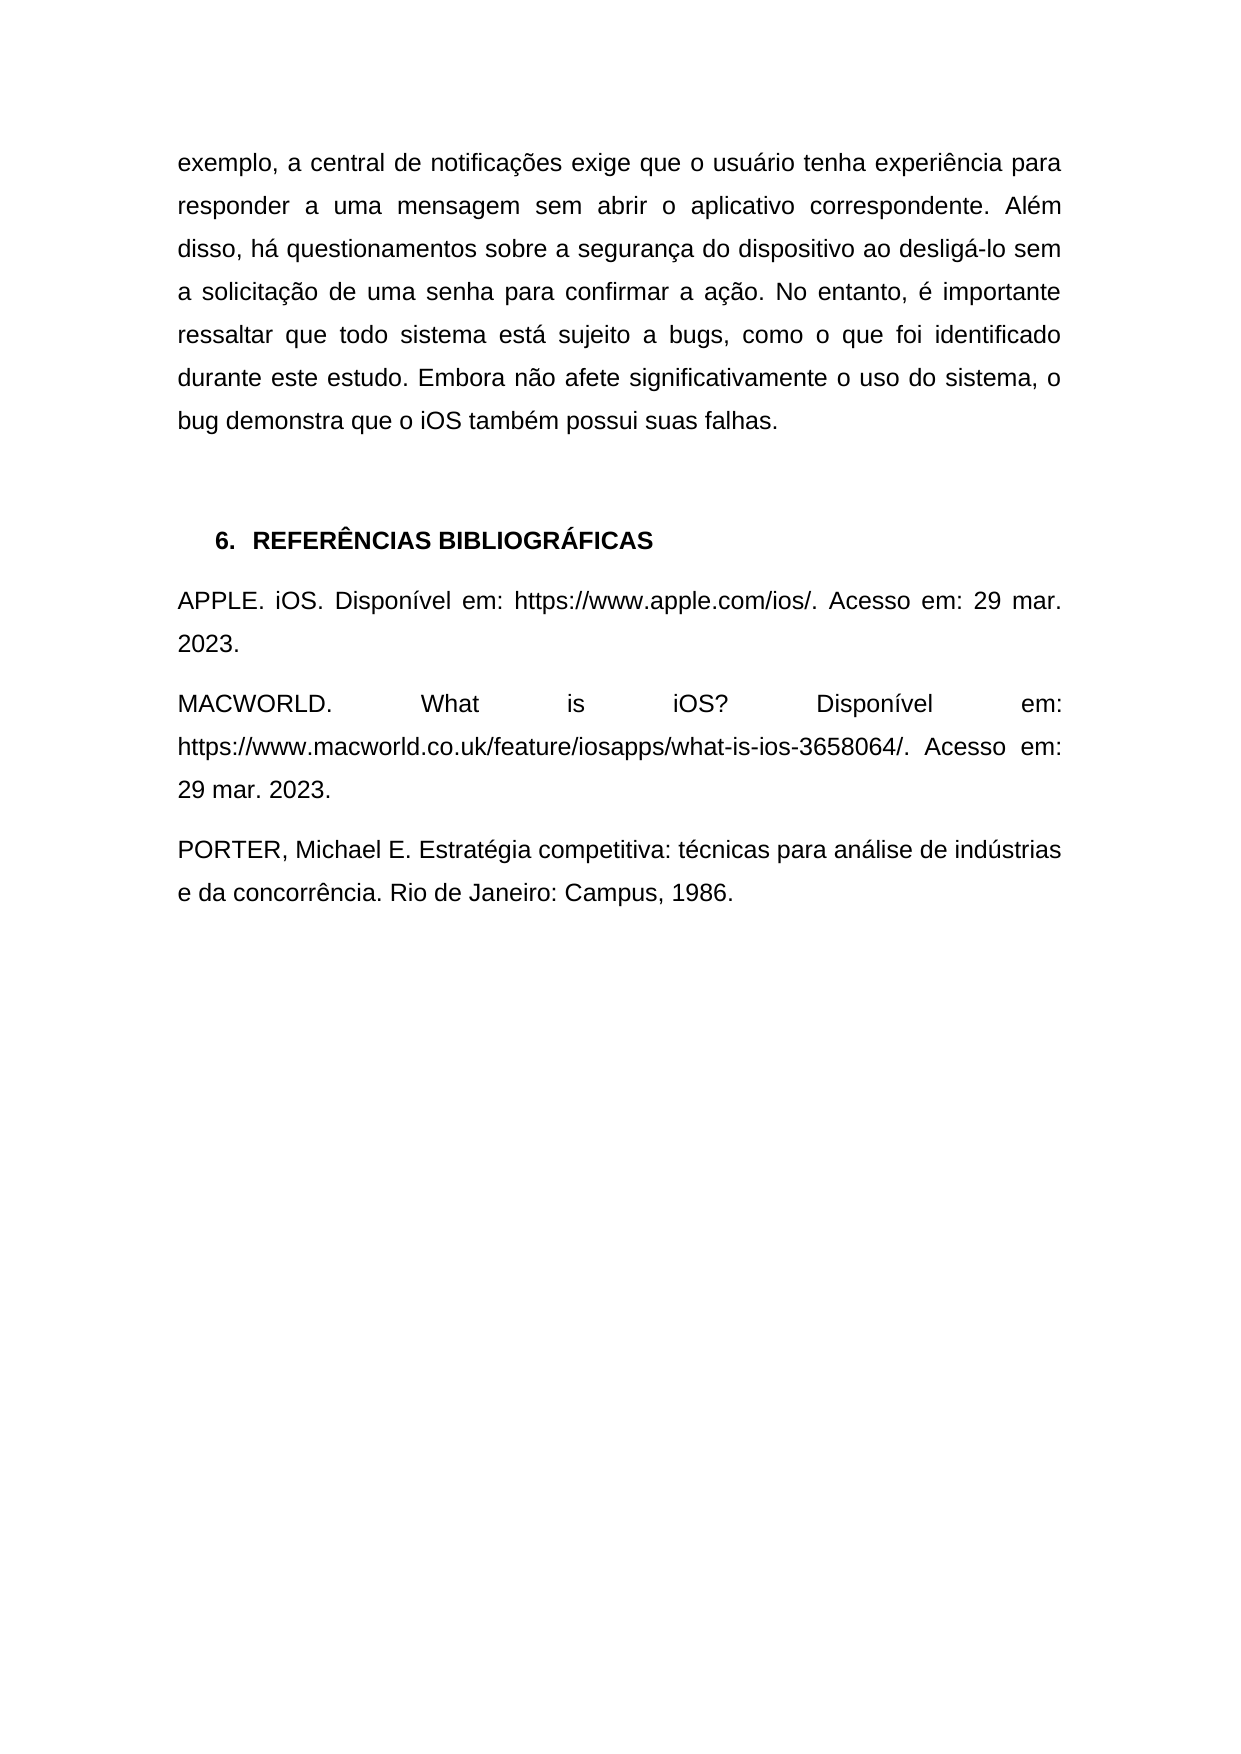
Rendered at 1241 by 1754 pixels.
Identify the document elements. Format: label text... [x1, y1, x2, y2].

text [177, 148, 1063, 435]
text APPLE. iOS. Disponível em: https://www.apple.com/ios/. Acesso em: 29 mar. 2023. [177, 586, 1063, 658]
text MACWORLD. What is iOS? Disponível em: https://www.macworld.co.uk/feature/iosapps/what-is-ios-3658064/. Acesso em: 29 mar. 2023. [177, 689, 1063, 804]
subtitle REFERÊNCIAS BIBLIOGRÁFICAS [215, 526, 1063, 555]
text PORTER, Michael E. Estratégia competitiva: técnicas para análise de indústrias e da concorrência. Rio de Janeiro: Campus, 1986. [177, 835, 1063, 907]
